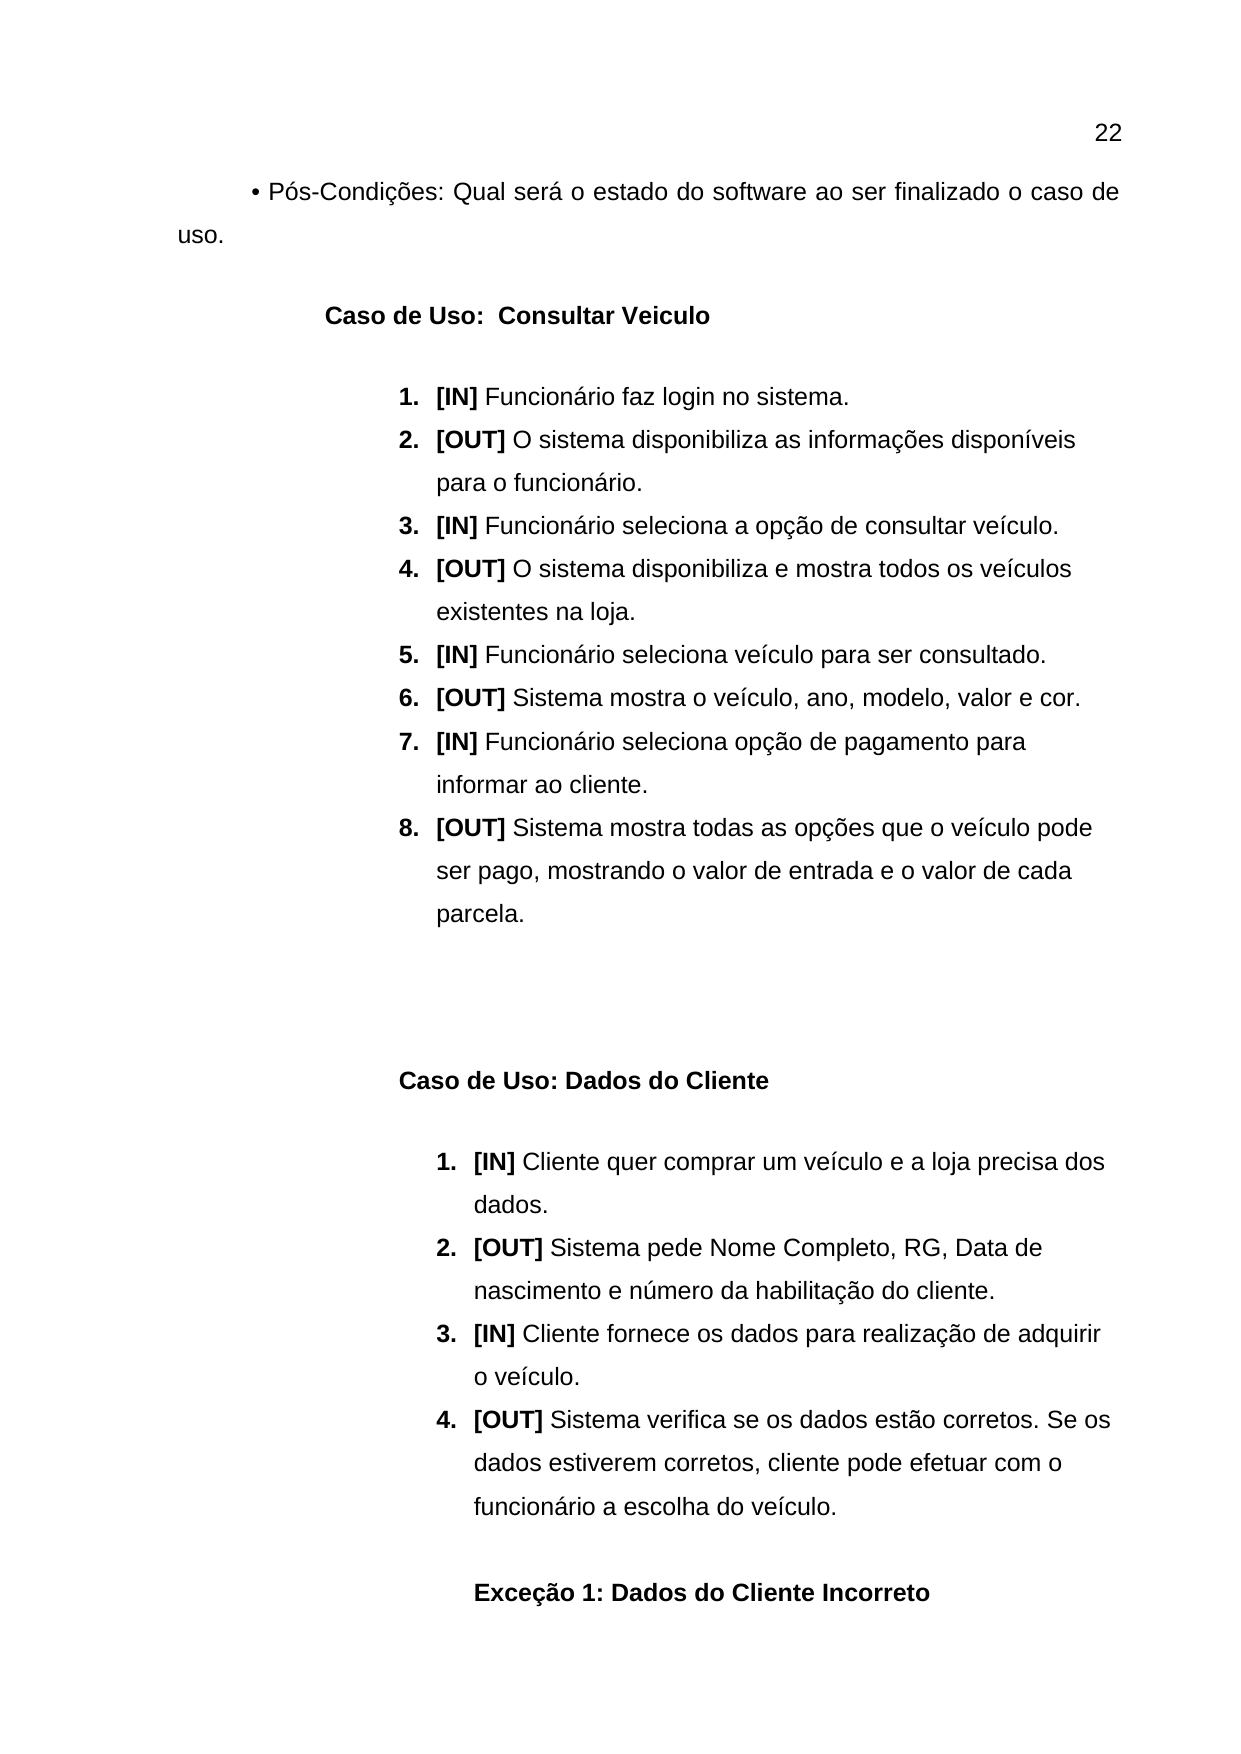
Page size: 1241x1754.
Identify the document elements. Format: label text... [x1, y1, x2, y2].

list [OUT] O sistema disponibiliza e mostra todos os veículos existentes na loja. [398, 554, 1122, 626]
list [IN] Funcionário seleciona veículo para ser consultado. [398, 640, 1122, 669]
list [OUT] Sistema verifica se os dados estão corretos. Se os dados estiverem corretos, cliente pode efetuar com o funcionário a escolha do veículo. [436, 1405, 1122, 1520]
list [IN] Cliente quer comprar um veículo e a loja precisa dos dados. [436, 1147, 1122, 1218]
text • Pós-Condições: Qual será o estado do software ao ser finalizado o caso de uso. [177, 177, 1122, 249]
list [OUT] Sistema pede Nome Completo, RG, Data de nascimento e número da habilitação do cliente. [436, 1233, 1122, 1305]
list Exceção 1: Dados do Cliente Incorreto [473, 1578, 1122, 1607]
list [IN] Funcionário faz login no sistema. [398, 382, 1122, 410]
list [OUT] Sistema mostra o veículo, ano, modelo, valor e cor. [398, 683, 1122, 712]
list [IN] Cliente fornece os dados para realização de adquirir o veículo. [436, 1319, 1122, 1391]
list [IN] Funcionário seleciona a opção de consultar veículo. [398, 511, 1122, 540]
text Caso de Uso: Dados do Cliente [398, 1066, 1122, 1095]
list [OUT] O sistema disponibiliza as informações disponíveis para o funcionário. [398, 425, 1122, 497]
text Caso de Uso: Consultar Veiculo [222, 301, 1122, 330]
list [OUT] Sistema mostra todas as opções que o veículo pode ser pago, mostrando o valor de entrada e o valor de cada parcela. [398, 813, 1122, 928]
list [IN] Funcionário seleciona opção de pagamento para informar ao cliente. [398, 727, 1122, 798]
